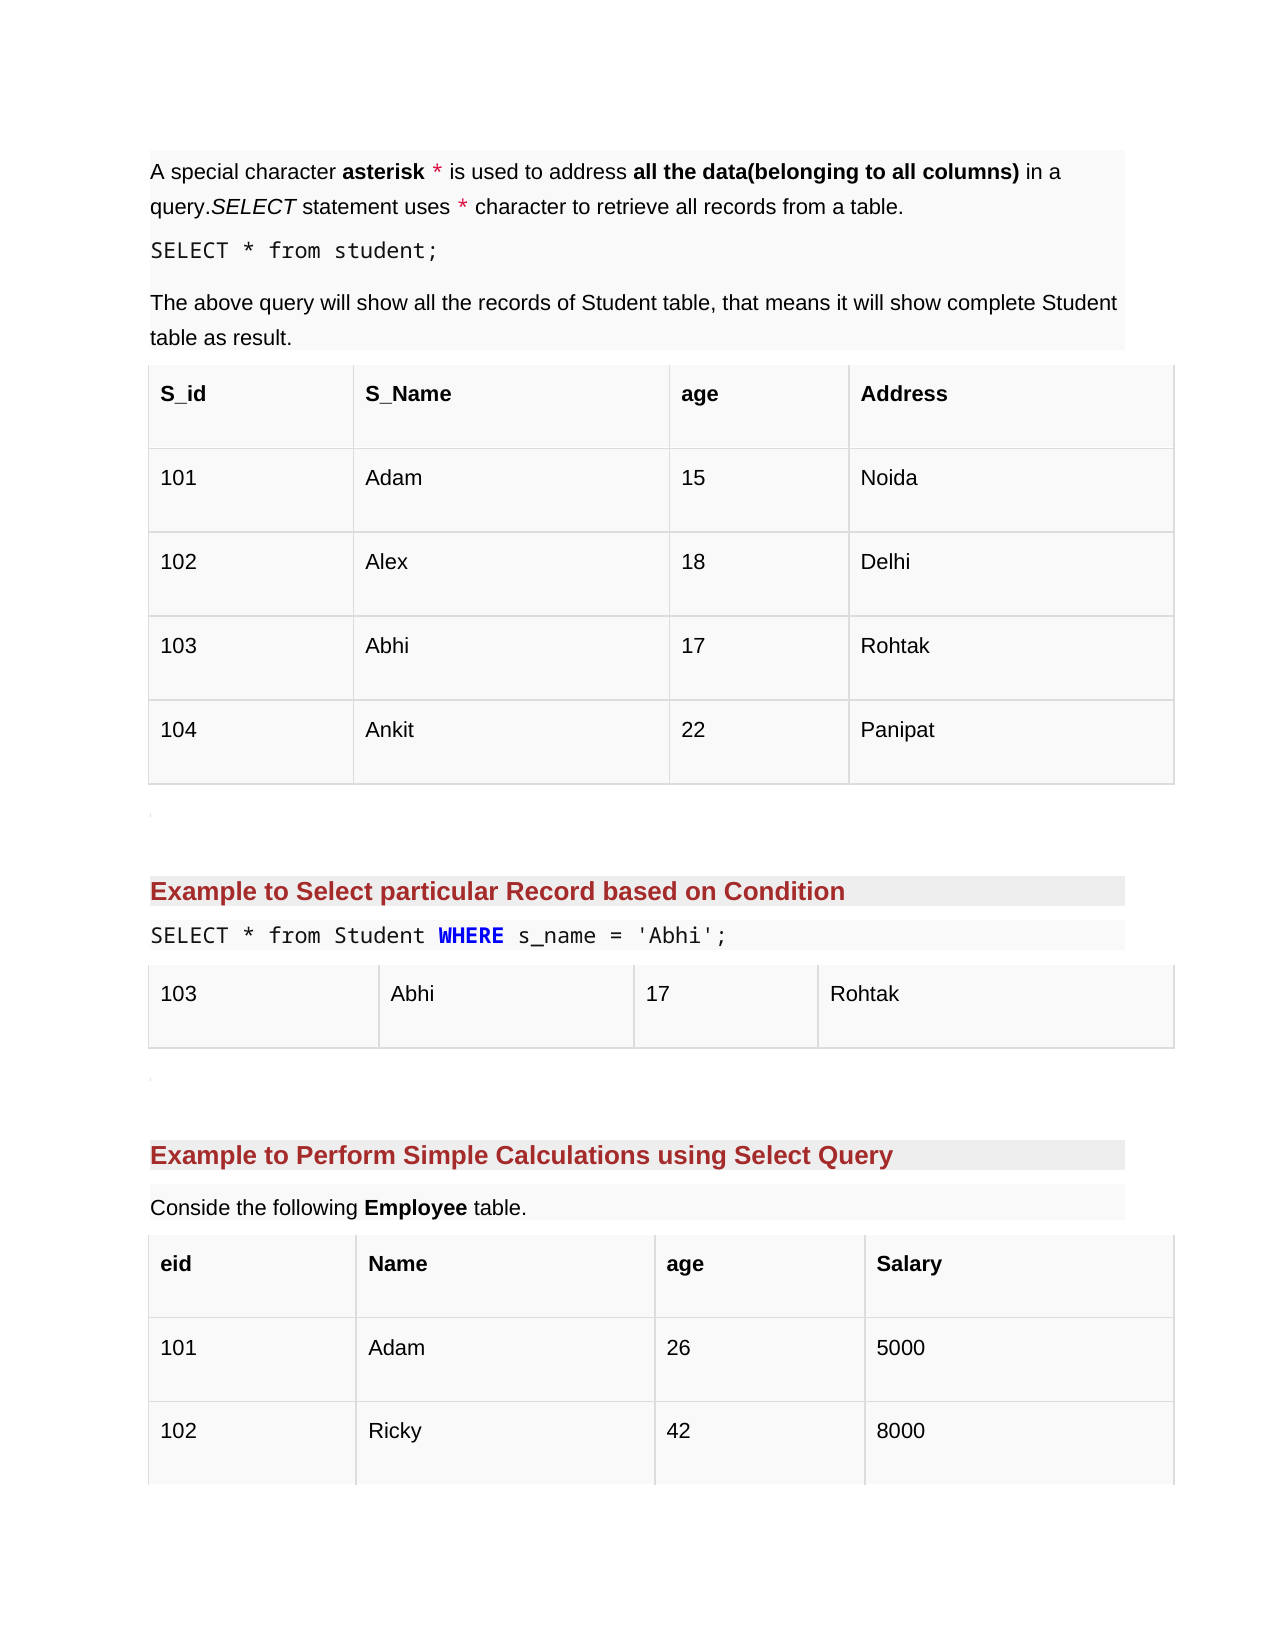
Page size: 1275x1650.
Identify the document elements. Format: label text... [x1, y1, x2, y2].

table_cell Noida [850, 449, 1173, 531]
table_cell Alex [354, 533, 669, 615]
table_cell Adam [354, 449, 669, 531]
text Conside the following Employee table. [150, 1184, 1125, 1220]
table_header S_id [149, 365, 353, 447]
table_header eid [149, 1235, 355, 1317]
table_header Abhi [380, 965, 633, 1047]
table_cell 42 [656, 1402, 864, 1484]
table_header age [670, 365, 848, 447]
table_cell 104 [149, 701, 353, 783]
table_cell Rohtak [850, 617, 1173, 699]
table_header 103 [149, 965, 378, 1047]
table_cell 18 [670, 533, 848, 615]
table_cell 5000 [866, 1318, 1173, 1401]
table_header Address [850, 365, 1173, 447]
text A special character asterisk * is used to address all the data(belonging to all columns) in a query.SELECT statement uses * character to retrieve all records from a table. [150, 150, 1125, 221]
table_cell Ricky [357, 1402, 654, 1484]
table_header Salary [866, 1235, 1173, 1317]
table_cell 101 [149, 449, 353, 531]
table_cell Ankit [354, 701, 669, 783]
table_header Name [357, 1235, 654, 1317]
text The above query will show all the records of Student table, that means it will show complete Student table as result. [150, 280, 1125, 350]
table_cell 15 [670, 449, 848, 531]
table_header Rohtak [819, 965, 1173, 1047]
table_cell Panipat [850, 701, 1173, 783]
table_cell 102 [149, 1402, 355, 1484]
table_cell 8000 [866, 1402, 1173, 1484]
table_header S_Name [354, 365, 669, 447]
table_cell 26 [656, 1318, 864, 1401]
table_cell 22 [670, 701, 848, 783]
table_cell 17 [670, 617, 848, 699]
table_cell 103 [149, 617, 353, 699]
text Example to Perform Simple Calculations using Select Query [150, 1140, 1125, 1170]
text SELECT * from student; [150, 235, 1125, 265]
table_cell 101 [149, 1318, 355, 1401]
table_cell Adam [357, 1318, 654, 1401]
table_header 17 [635, 965, 817, 1047]
table_cell 102 [149, 533, 353, 615]
text Example to Select particular Record based on Condition [150, 876, 1125, 906]
table_cell Abhi [354, 617, 669, 699]
text SELECT * from Student WHERE s_name = 'Abhi'; [150, 920, 1125, 950]
table_header age [656, 1235, 864, 1317]
table_cell Delhi [850, 533, 1173, 615]
